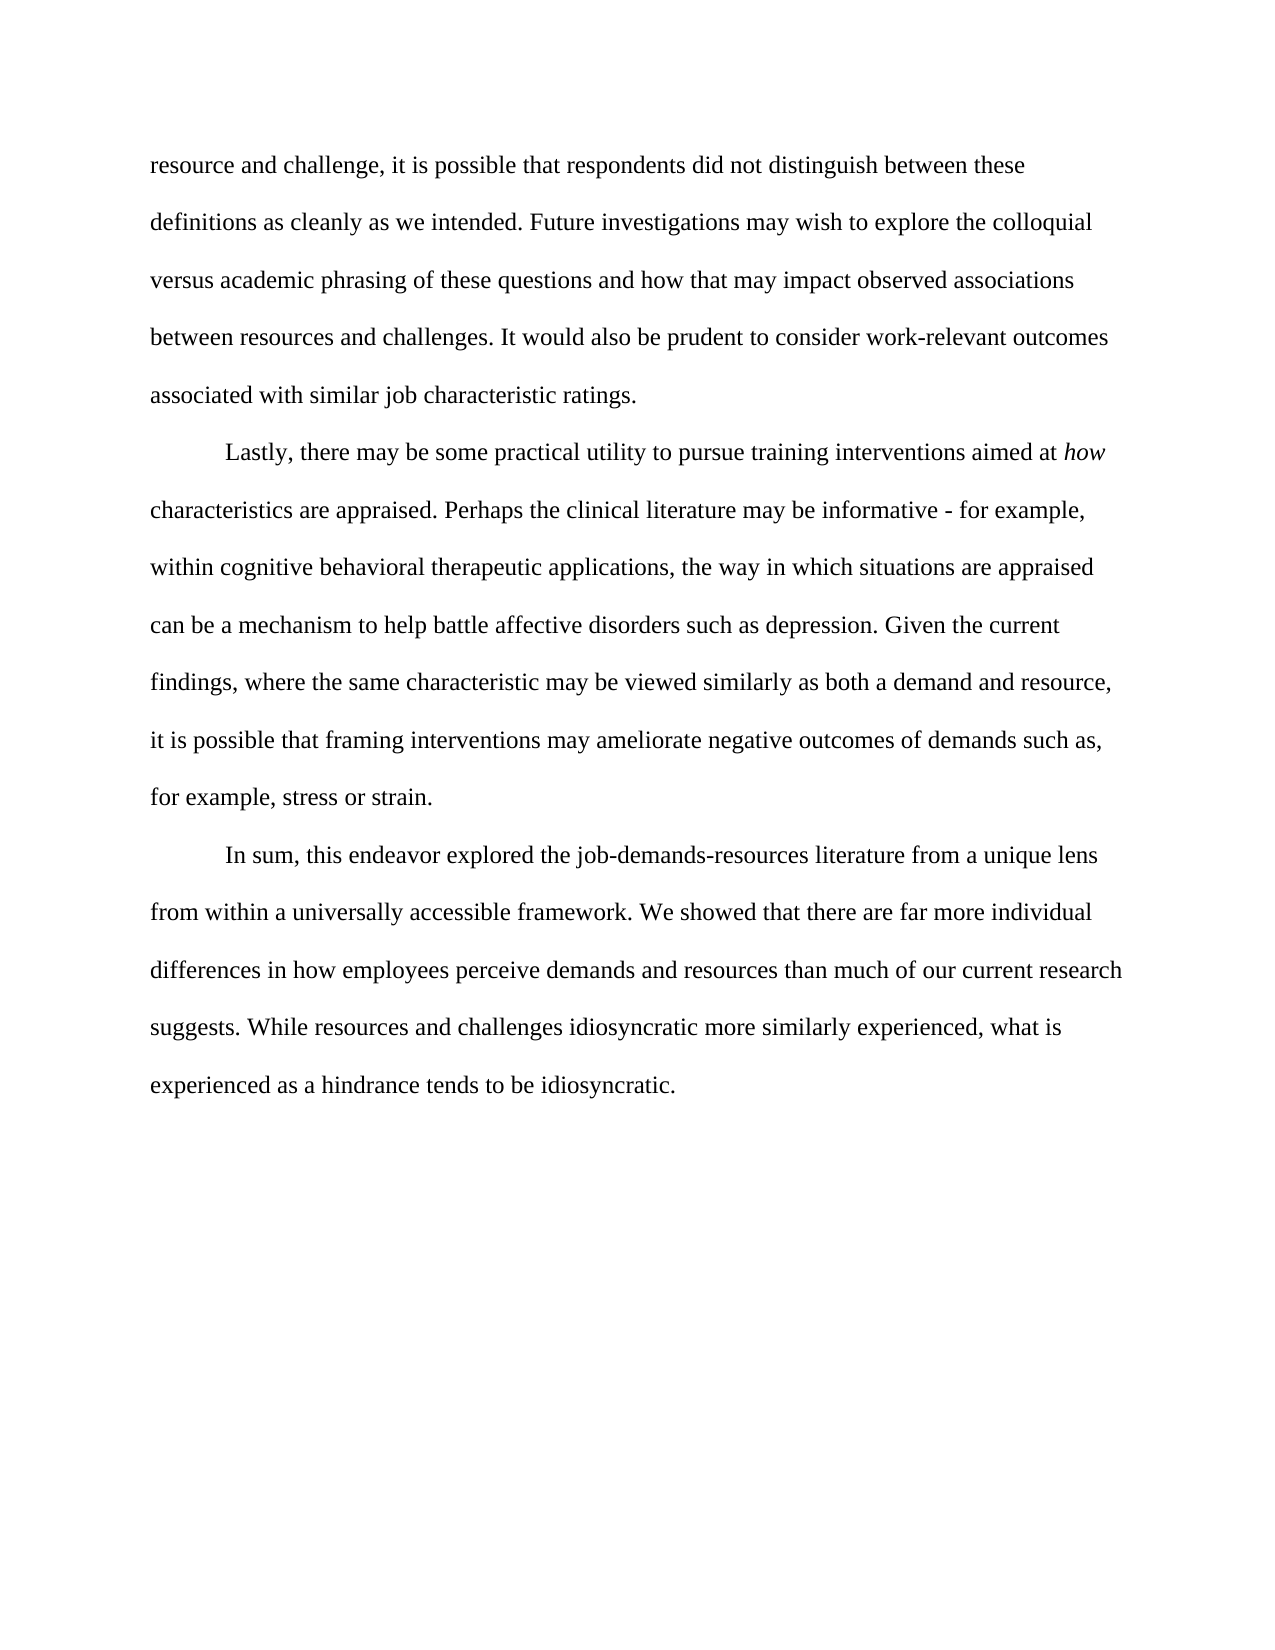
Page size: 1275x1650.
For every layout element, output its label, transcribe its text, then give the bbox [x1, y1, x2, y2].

text In sum, this endeavor explored the job-demands-resources literature from a unique lens from within a universally accessible framework. We showed that there are far more individual differences in how employees perceive demands and resources than much of our current research suggests. While resources and challenges idiosyncratic more similarly experienced, what is experienced as a hindrance tends to be idiosyncratic. [150, 840, 1125, 1099]
text Lastly, there may be some practical utility to pursue training interventions aimed at how characteristics are appraised. Perhaps the clinical literature may be informative - for example, within cognitive behavioral therapeutic applications, the way in which situations are appraised can be a mechanism to help battle affective disorders such as depression. Given the current findings, where the same characteristic may be viewed similarly as both a demand and resource, it is possible that framing interventions may ameliorate negative outcomes of demands such as, for example, stress or strain. [150, 437, 1125, 811]
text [150, 150, 1125, 409]
